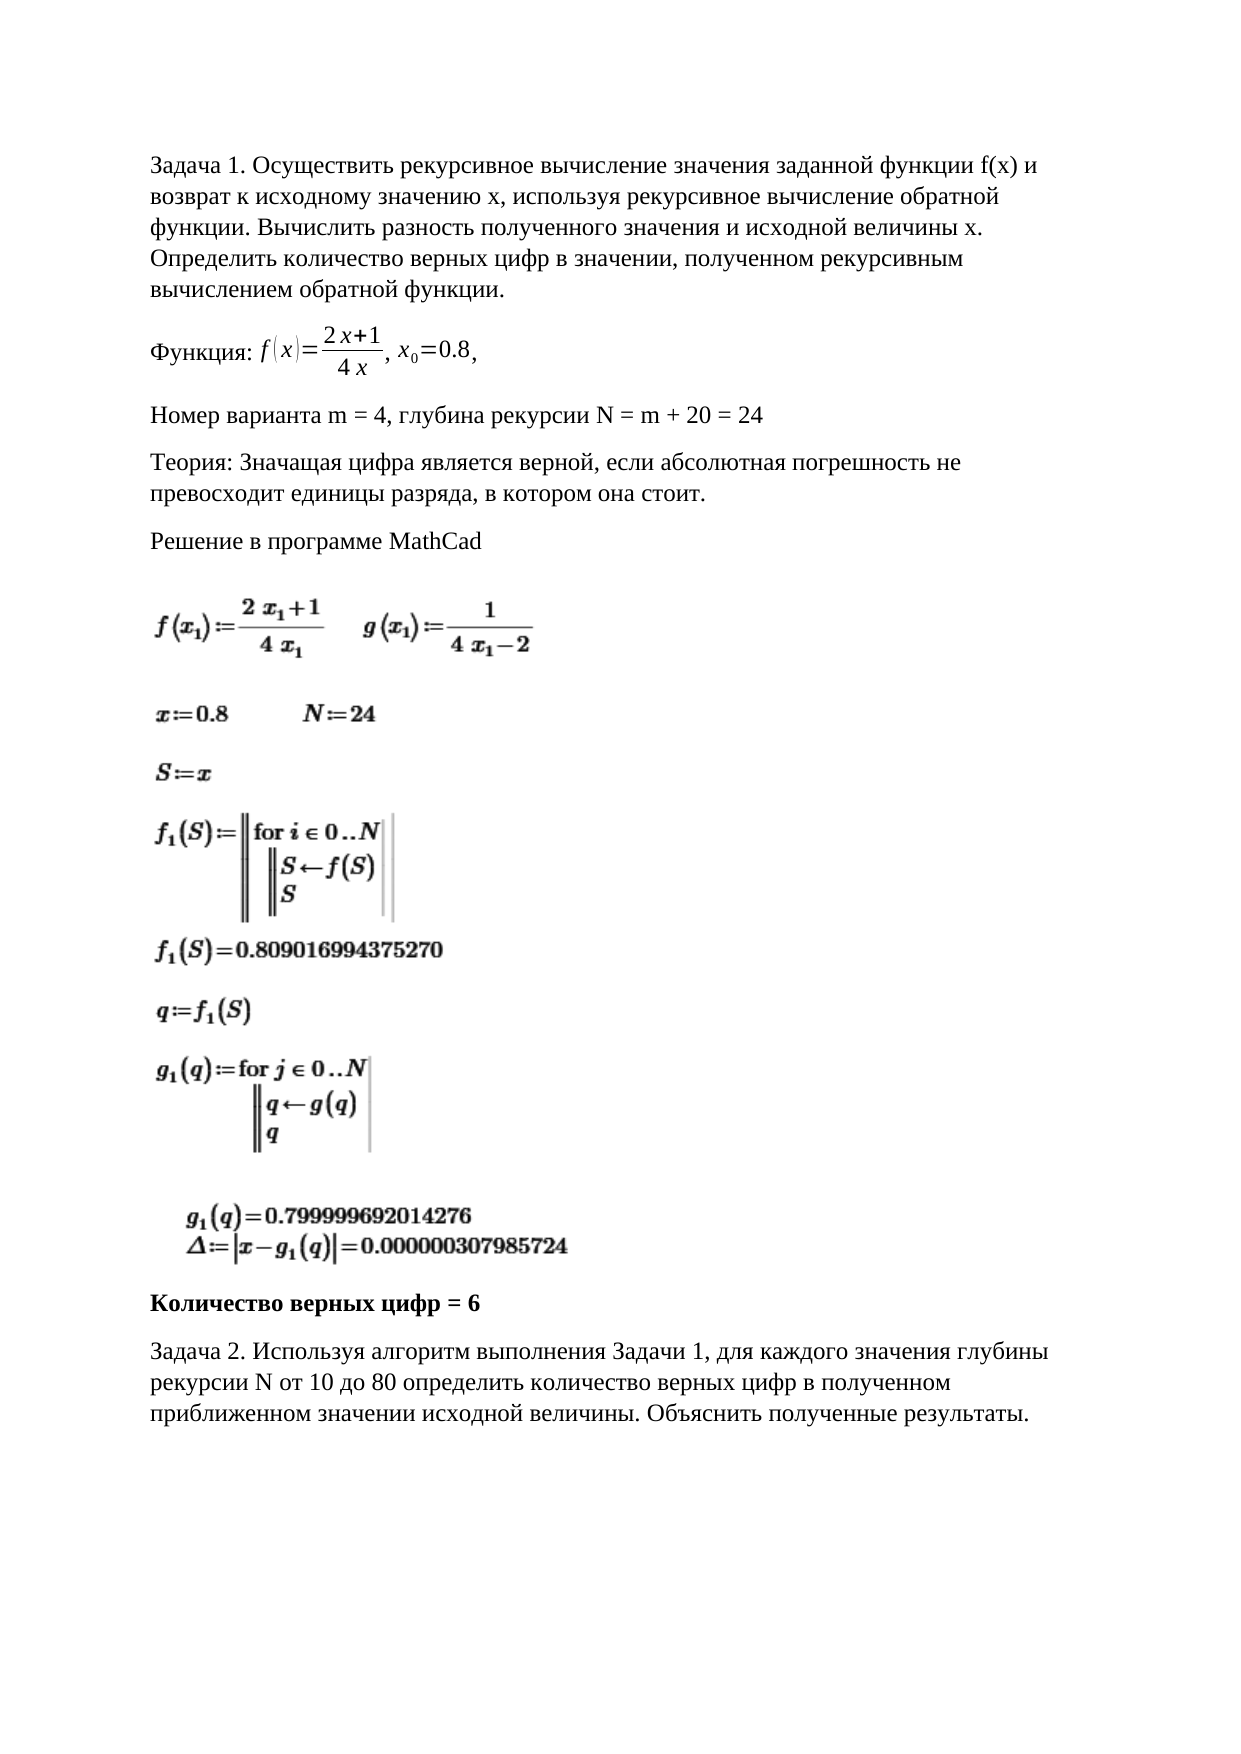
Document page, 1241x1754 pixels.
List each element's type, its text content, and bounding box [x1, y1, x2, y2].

text Количество верных цифр = 6 [150, 1288, 1090, 1317]
text Функция: , , [150, 322, 1090, 381]
text Решение в программе MathCad [150, 526, 1090, 555]
text Номер варианта m = 4, глубина рекурсии N = m + 20 = 24 [150, 400, 1090, 428]
text Задача 1. Осуществить рекурсивное вычисление значения заданной функции f(x) и возврат к исходному значению x, используя рекурсивное вычисление обратной функции. Вычислить разность полученного значения и исходной величины x. Определить количество верных цифр в значении, полученном рекурсивным вычислением обратной функции. [150, 150, 1090, 303]
text Теория: Значащая цифра является верной, если абсолютная погрешность не превосходит единицы разряда, в котором она стоит. [150, 447, 1090, 507]
text Задача 2. Используя алгоритм выполнения Задачи 1, для каждого значения глубины рекурсии N от 10 до 80 определить количество верных цифр в полученном приближенном значении исходной величины. Объяснить полученные результаты. [150, 1336, 1090, 1427]
